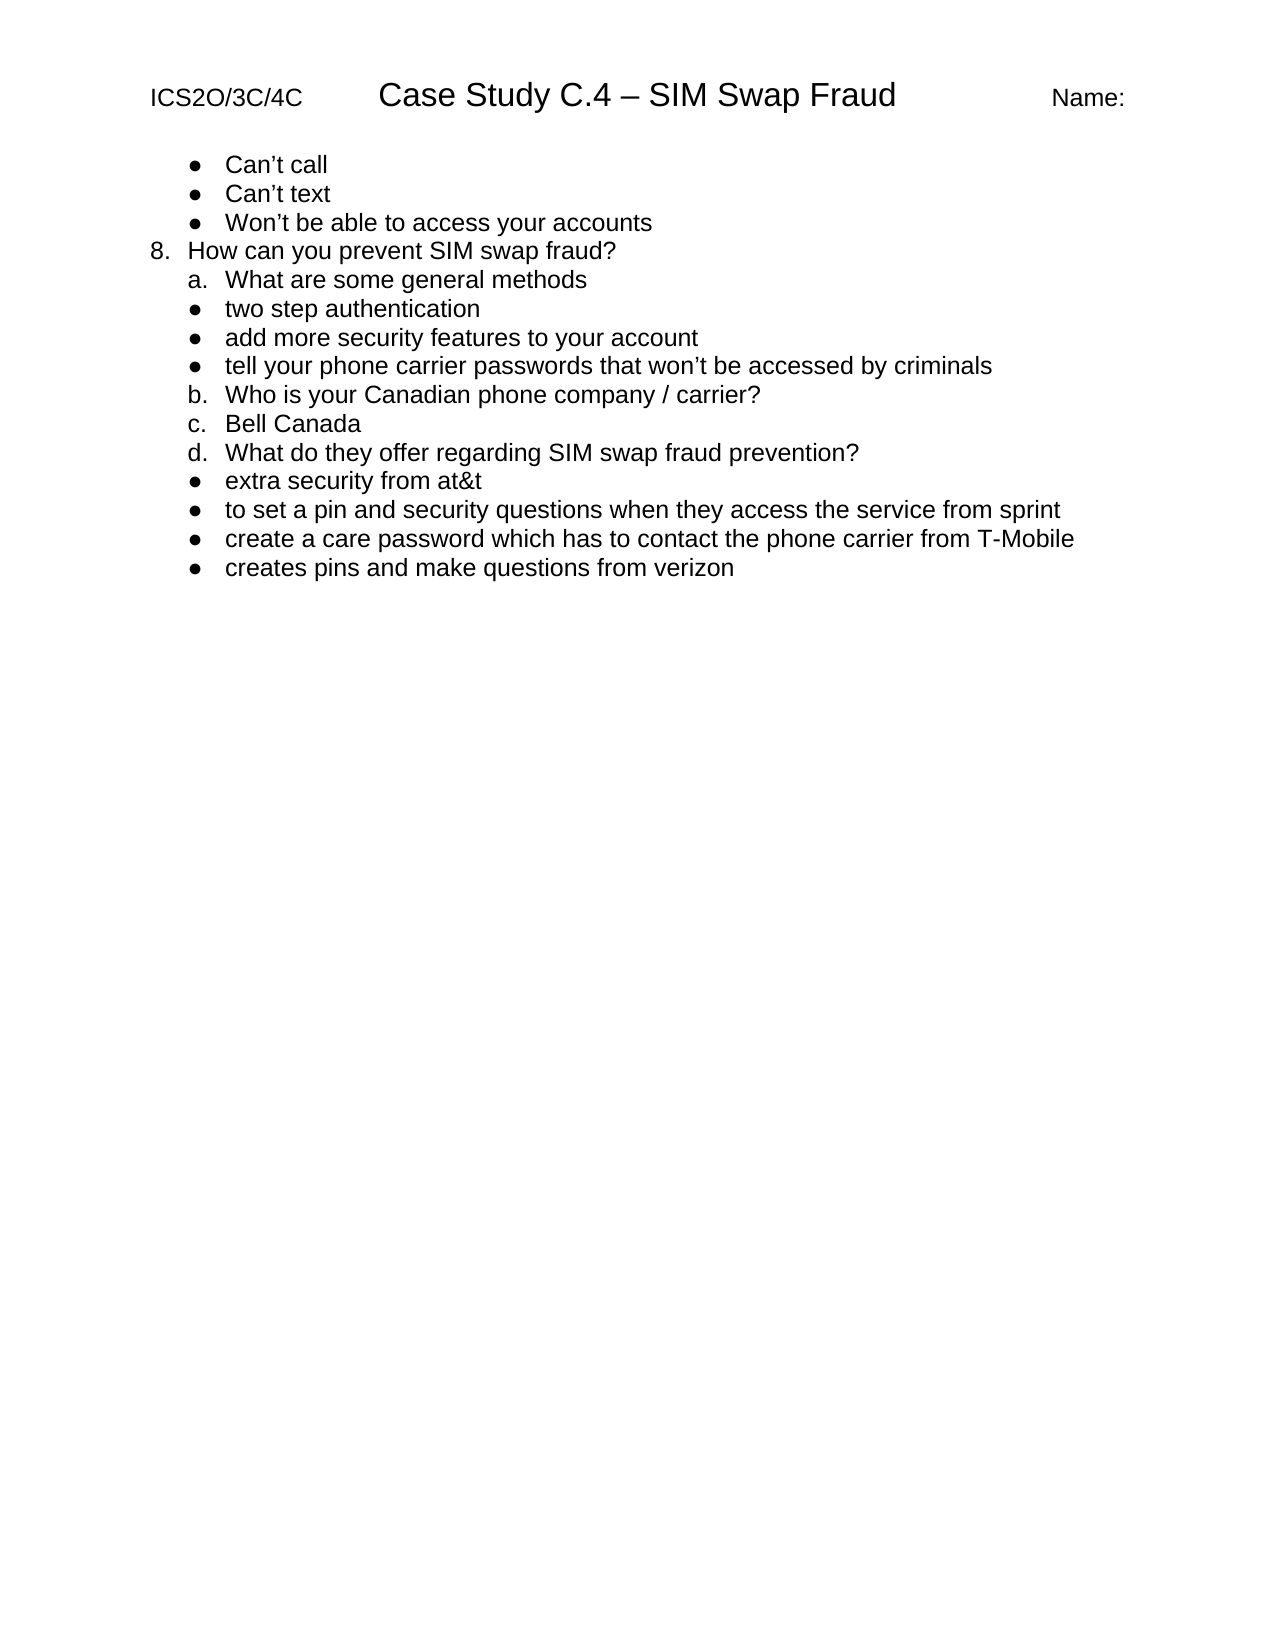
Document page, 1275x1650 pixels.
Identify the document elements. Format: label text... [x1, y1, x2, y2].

list Won’t be able to access your accounts [187, 207, 1125, 236]
list Who is your Canadian phone company / carrier? [187, 380, 1125, 409]
list create a care password which has to contact the phone carrier from T-Mobile [187, 524, 1125, 552]
list add more security features to your account [187, 322, 1125, 351]
list How can you prevent SIM swap fraud? [150, 236, 1125, 265]
list Bell Canada [187, 409, 1125, 437]
list to set a pin and security questions when they access the service from sprint [187, 495, 1125, 524]
list What do they offer regarding SIM swap fraud prevention? [187, 437, 1125, 466]
list Can’t call [187, 150, 1125, 179]
list extra security from at&t [187, 466, 1125, 495]
list two step authentication [187, 294, 1125, 322]
list What are some general methods [187, 265, 1125, 294]
list creates pins and make questions from verizon [187, 552, 1125, 581]
list tell your phone carrier passwords that won’t be accessed by criminals [187, 351, 1125, 380]
list Can’t text [187, 179, 1125, 207]
